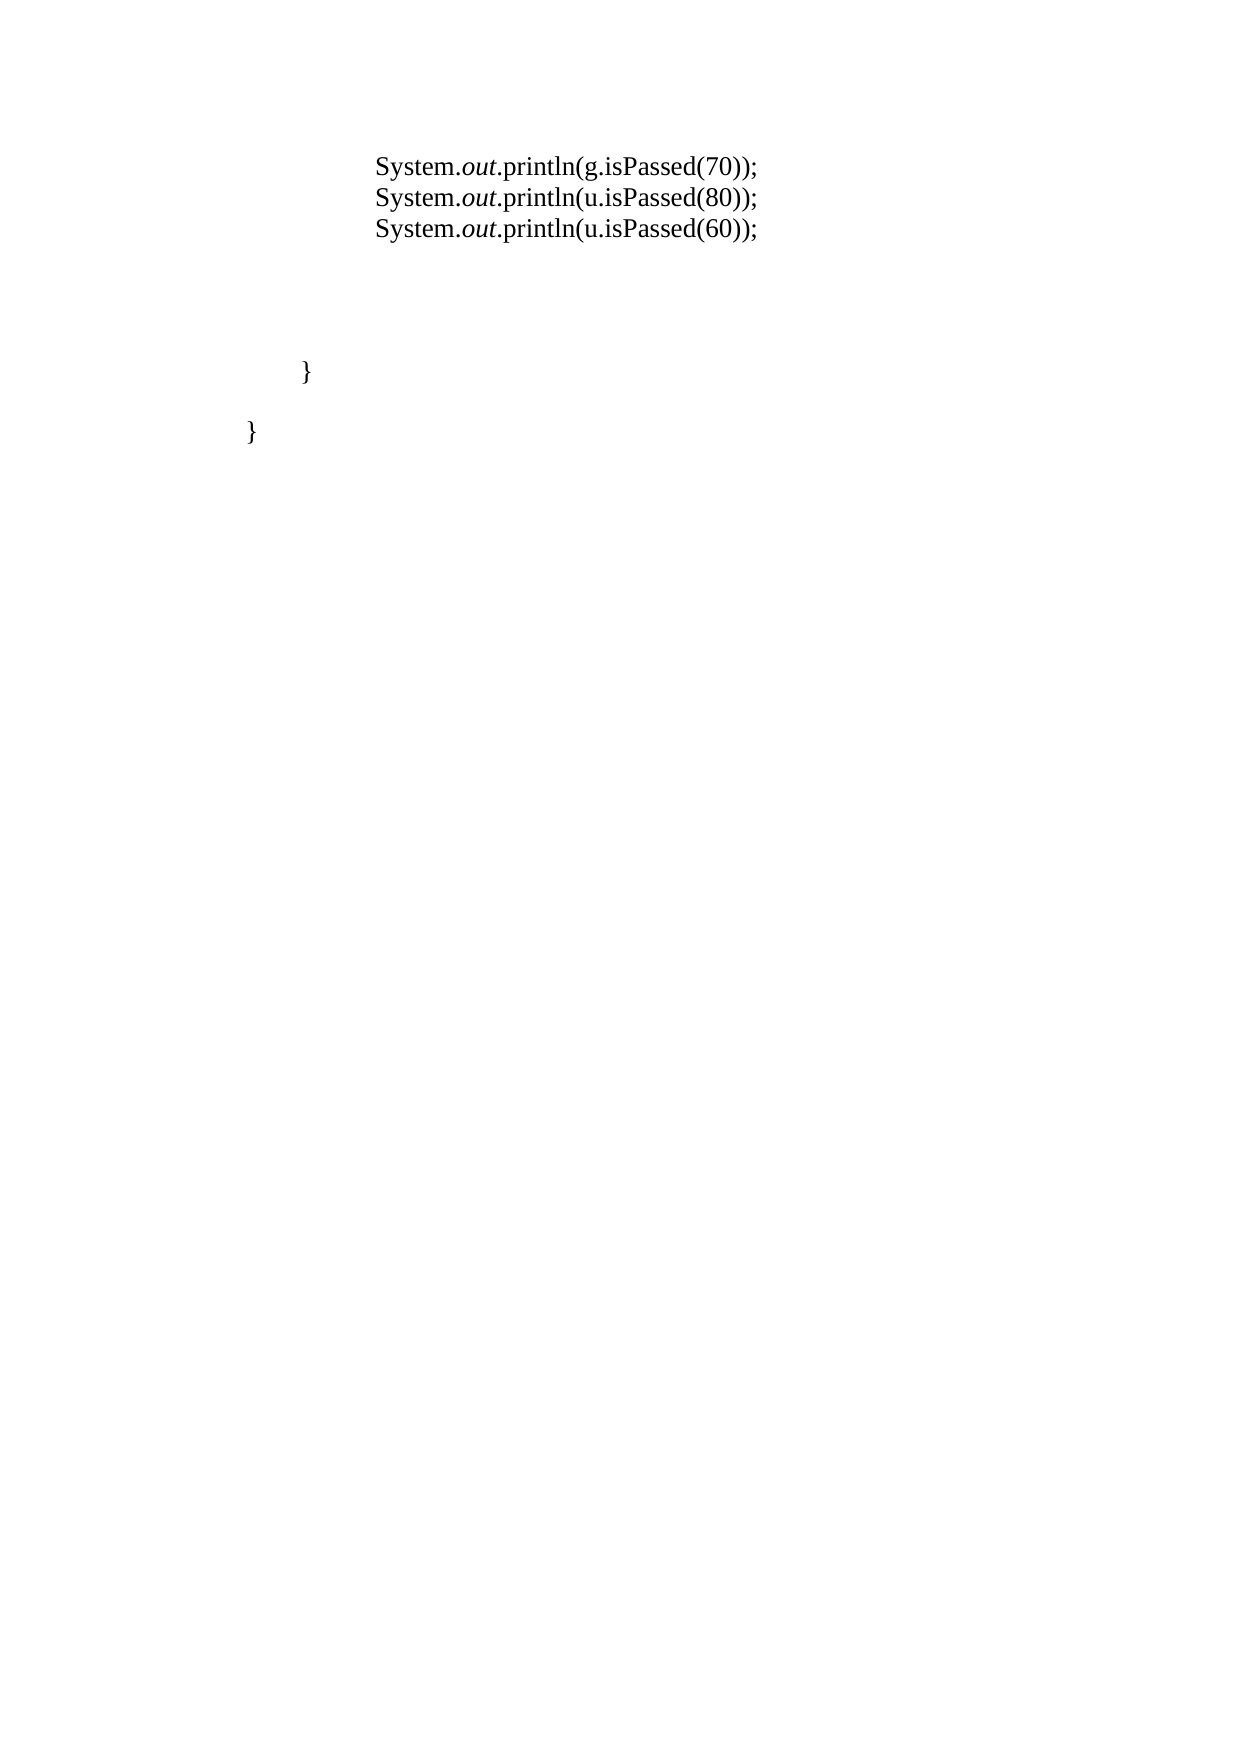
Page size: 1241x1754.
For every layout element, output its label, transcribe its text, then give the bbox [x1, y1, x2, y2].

text } [150, 415, 1090, 446]
text } [150, 356, 1090, 387]
text System.out.println(u.isPassed(80)); [150, 181, 1090, 212]
text System.out.println(u.isPassed(60)); [150, 212, 1090, 243]
text System.out.println(g.isPassed(70)); [150, 150, 1090, 181]
